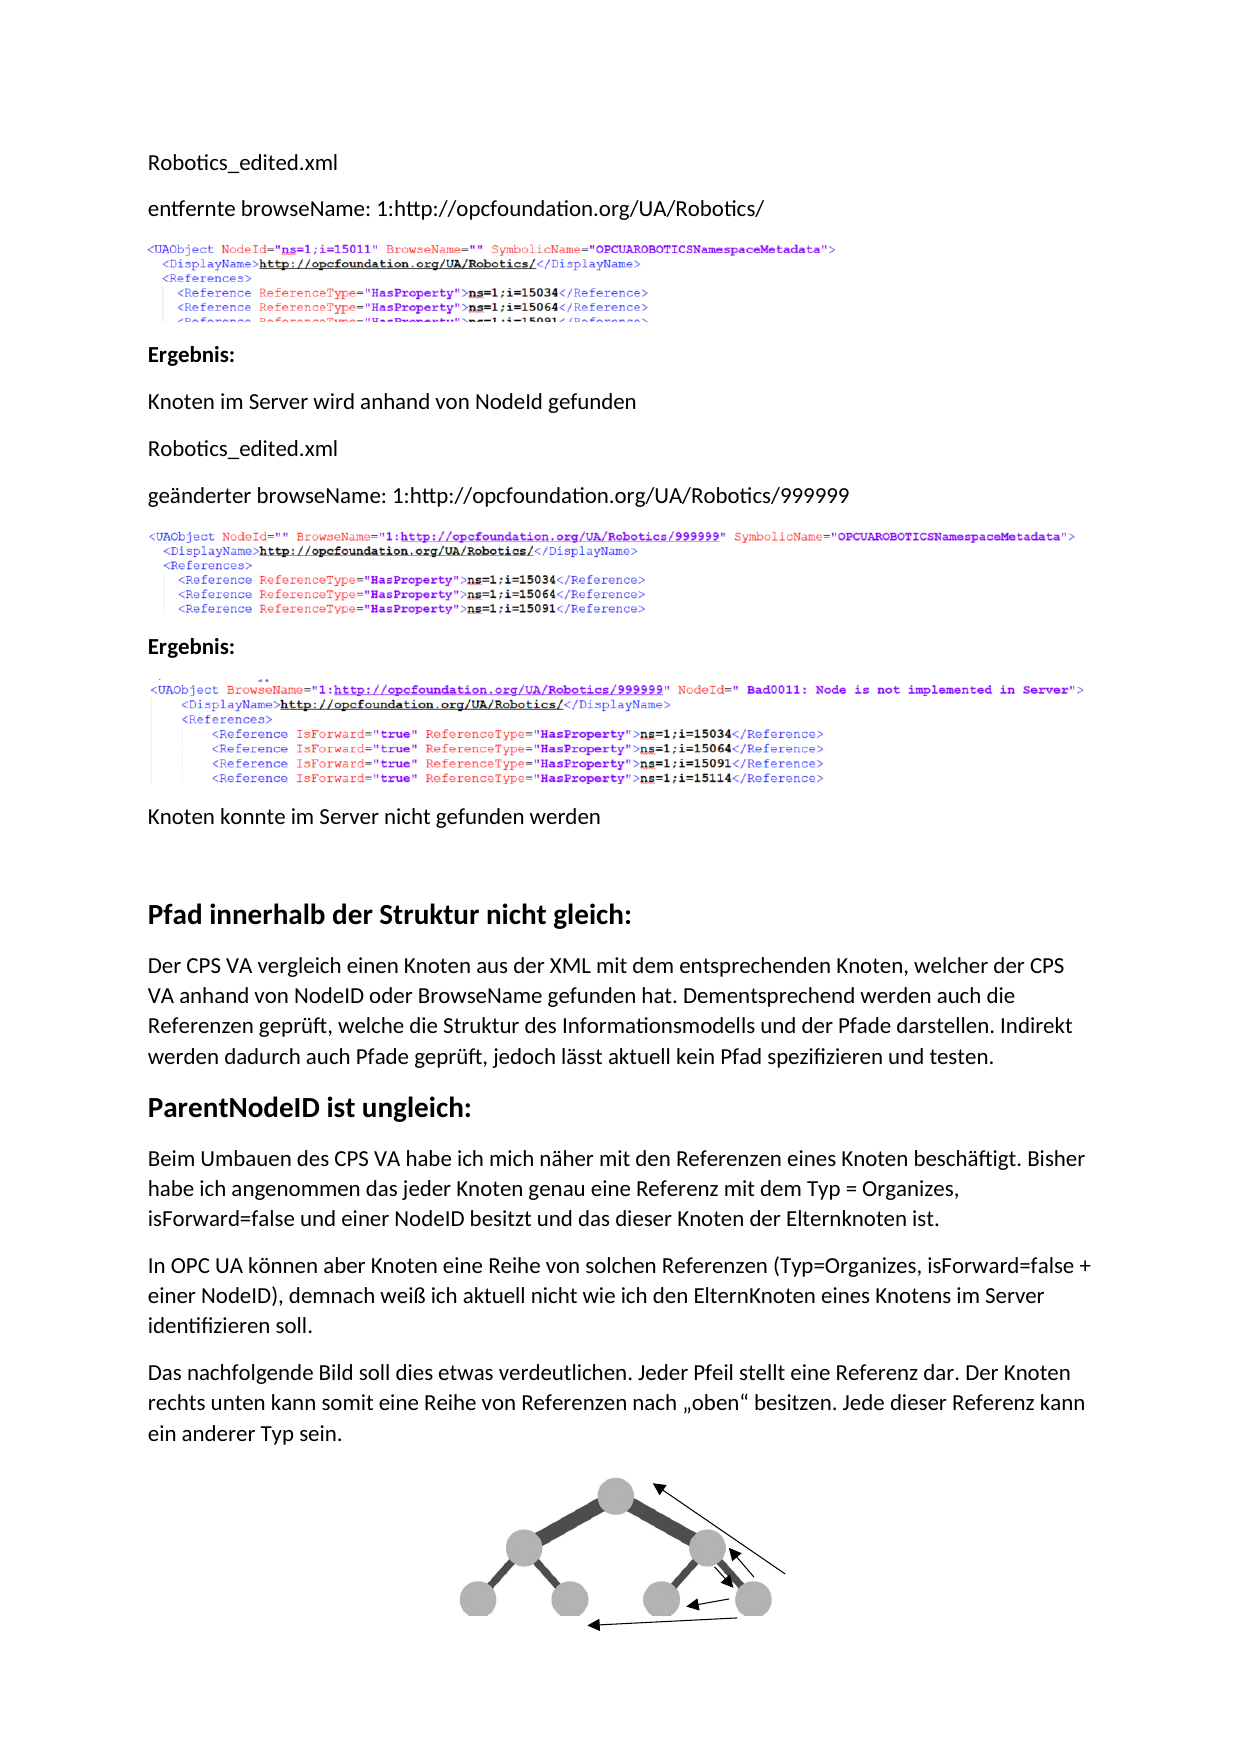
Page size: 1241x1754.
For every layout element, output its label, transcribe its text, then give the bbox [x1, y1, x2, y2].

text ParentNodeID ist ungleich: [148, 1089, 1093, 1124]
picture [147, 241, 844, 322]
picture [147, 527, 1093, 614]
text In OPC UA können aber Knoten eine Reihe von solchen Referenzen (Typ=Organizes, isForward=false + einer NodeID), demnach weiß ich aktuell nicht wie ich den ElternKnoten eines Knotens im Server identifizieren soll. [148, 1251, 1093, 1339]
text geänderter browseName: 1:http://opcfoundation.org/UA/Robotics/999999 [148, 481, 1093, 509]
text Robotics_edited.xml [148, 148, 1093, 176]
text Beim Umbauen des CPS VA habe ich mich näher mit den Referenzen eines Knoten beschäftigt. Bisher habe ich angenommen das jeder Knoten genau eine Referenz mit dem Typ = Organizes, isForward=false und einer NodeID besitzt und das dieser Knoten der Elternknoten ist. [148, 1144, 1093, 1232]
text entfernte browseName: 1:http://opcfoundation.org/UA/Robotics/ [148, 194, 1093, 222]
text Pfad innerhalb der Struktur nicht gleich: [148, 896, 1093, 932]
text Das nachfolgende Bild soll dies etwas verdeutlichen. Jeder Pfeil stellt eine Referenz dar. Der Knoten rechts unten kann somit eine Reihe von Referenzen nach „oben“ besitzen. Jede dieser Referenz kann ein anderer Typ sein. [148, 1358, 1093, 1447]
text Der CPS VA vergleich einen Knoten aus der XML mit dem entsprechenden Knoten, welcher der CPS VA anhand von NodeID oder BrowseName gefunden hat. Dementsprechend werden auch die Referenzen geprüft, welche die Struktur des Informationsmodells und der Pfade darstellen. Indirekt werden dadurch auch Pfade geprüft, jedoch lässt aktuell kein Pfad spezifizieren und testen. [148, 951, 1093, 1070]
text Ergebnis: [148, 340, 1093, 368]
text Robotics_edited.xml [148, 434, 1093, 462]
picture [147, 679, 1093, 784]
text Ergebnis: [148, 632, 1093, 660]
text Knoten im Server wird anhand von NodeId gefunden [148, 387, 1093, 415]
text Knoten konnte im Server nicht gefunden werden [148, 802, 1093, 830]
